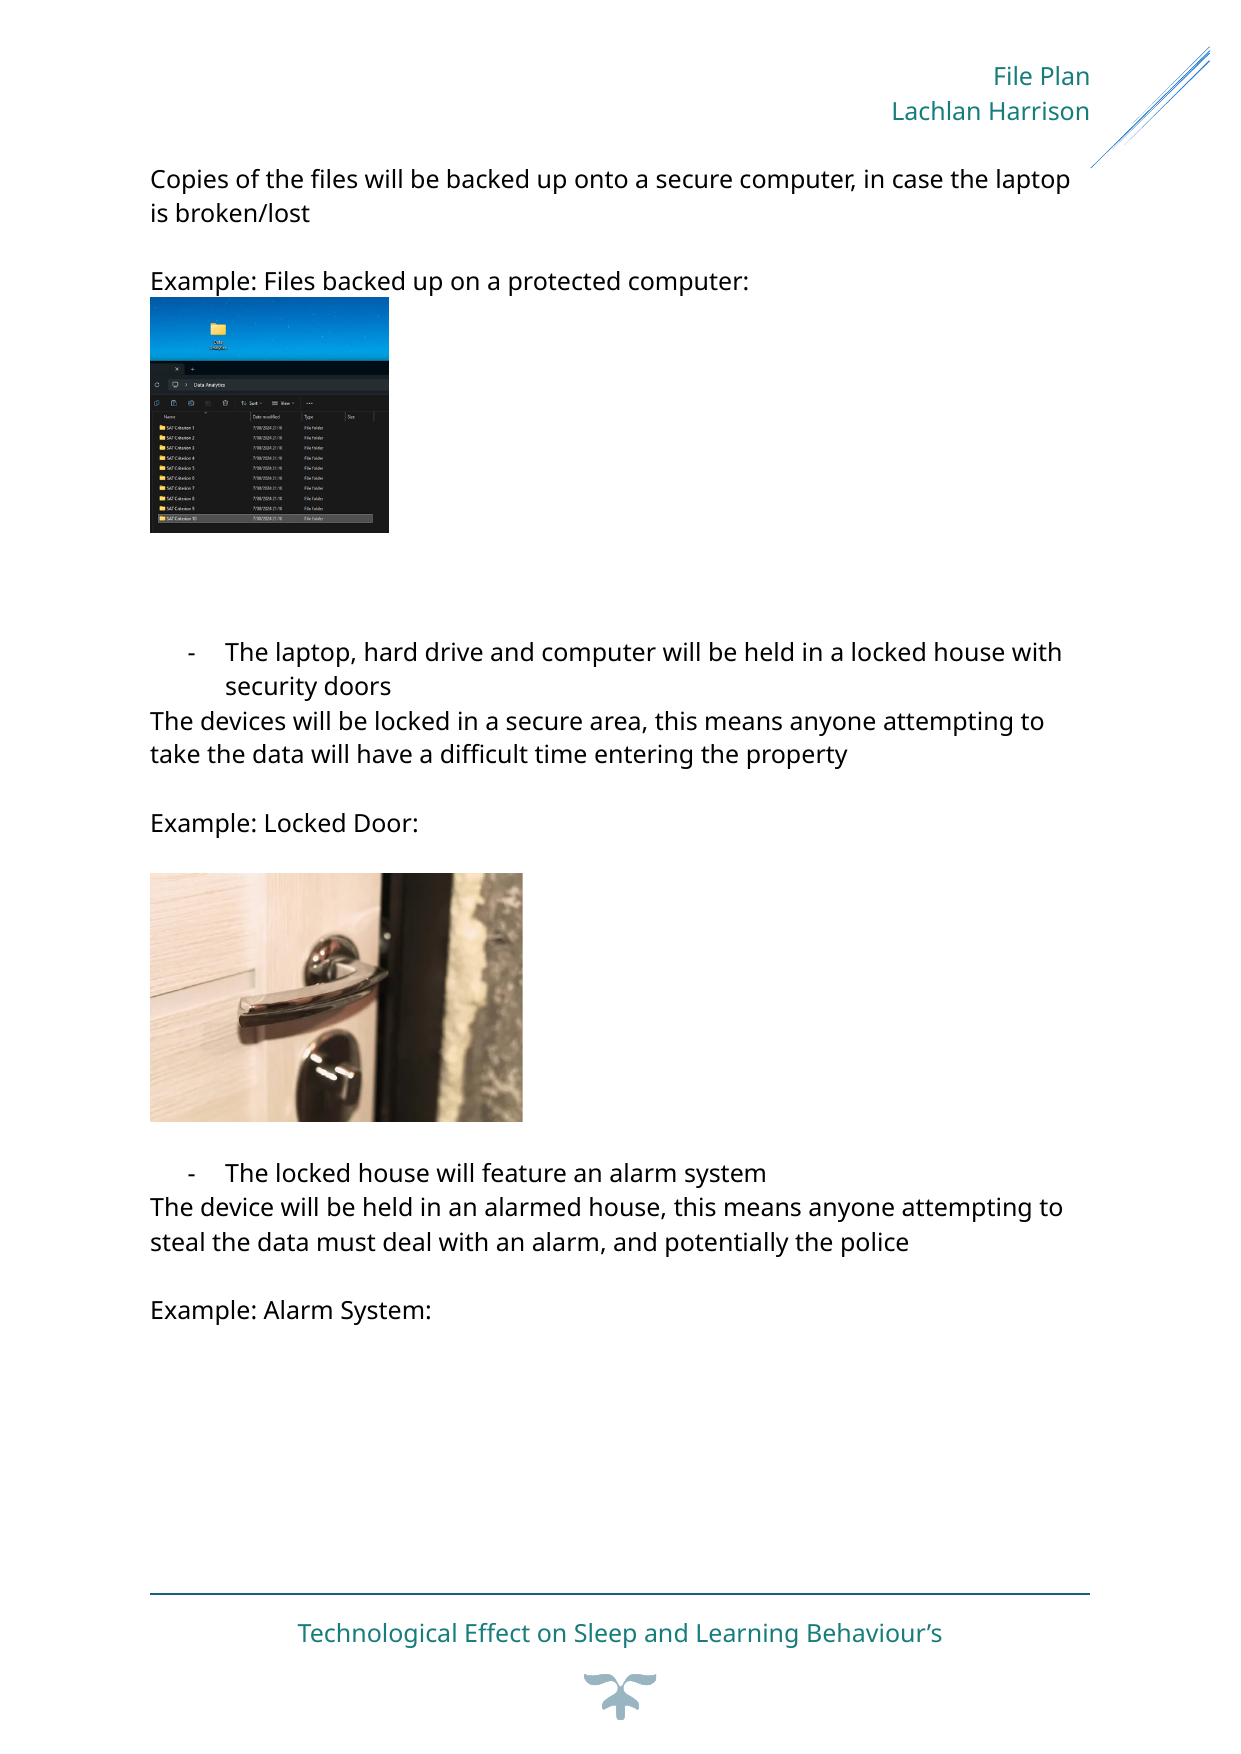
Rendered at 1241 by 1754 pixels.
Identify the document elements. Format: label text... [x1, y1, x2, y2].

list The locked house will feature an alarm system [187, 1156, 1090, 1190]
list The laptop, hard drive and computer will be held in a locked house with security doors [187, 635, 1090, 703]
picture [150, 361, 389, 533]
text Copies of the files will be backed up onto a secure computer, in case the laptop is broken/lost [150, 161, 1090, 229]
text The device will be held in an alarmed house, this means anyone attempting to steal the data must deal with an alarm, and potentially the police [150, 1190, 1090, 1258]
text Example: Alarm System: [150, 1292, 1090, 1326]
picture [150, 297, 389, 340]
text The devices will be locked in a secure area, this means anyone attempting to take the data will have a difficult time entering the property [150, 703, 1090, 771]
picture [150, 873, 523, 1122]
text Example: Locked Door: [150, 805, 1090, 839]
text Example: Files backed up on a protected computer: [150, 263, 1090, 297]
